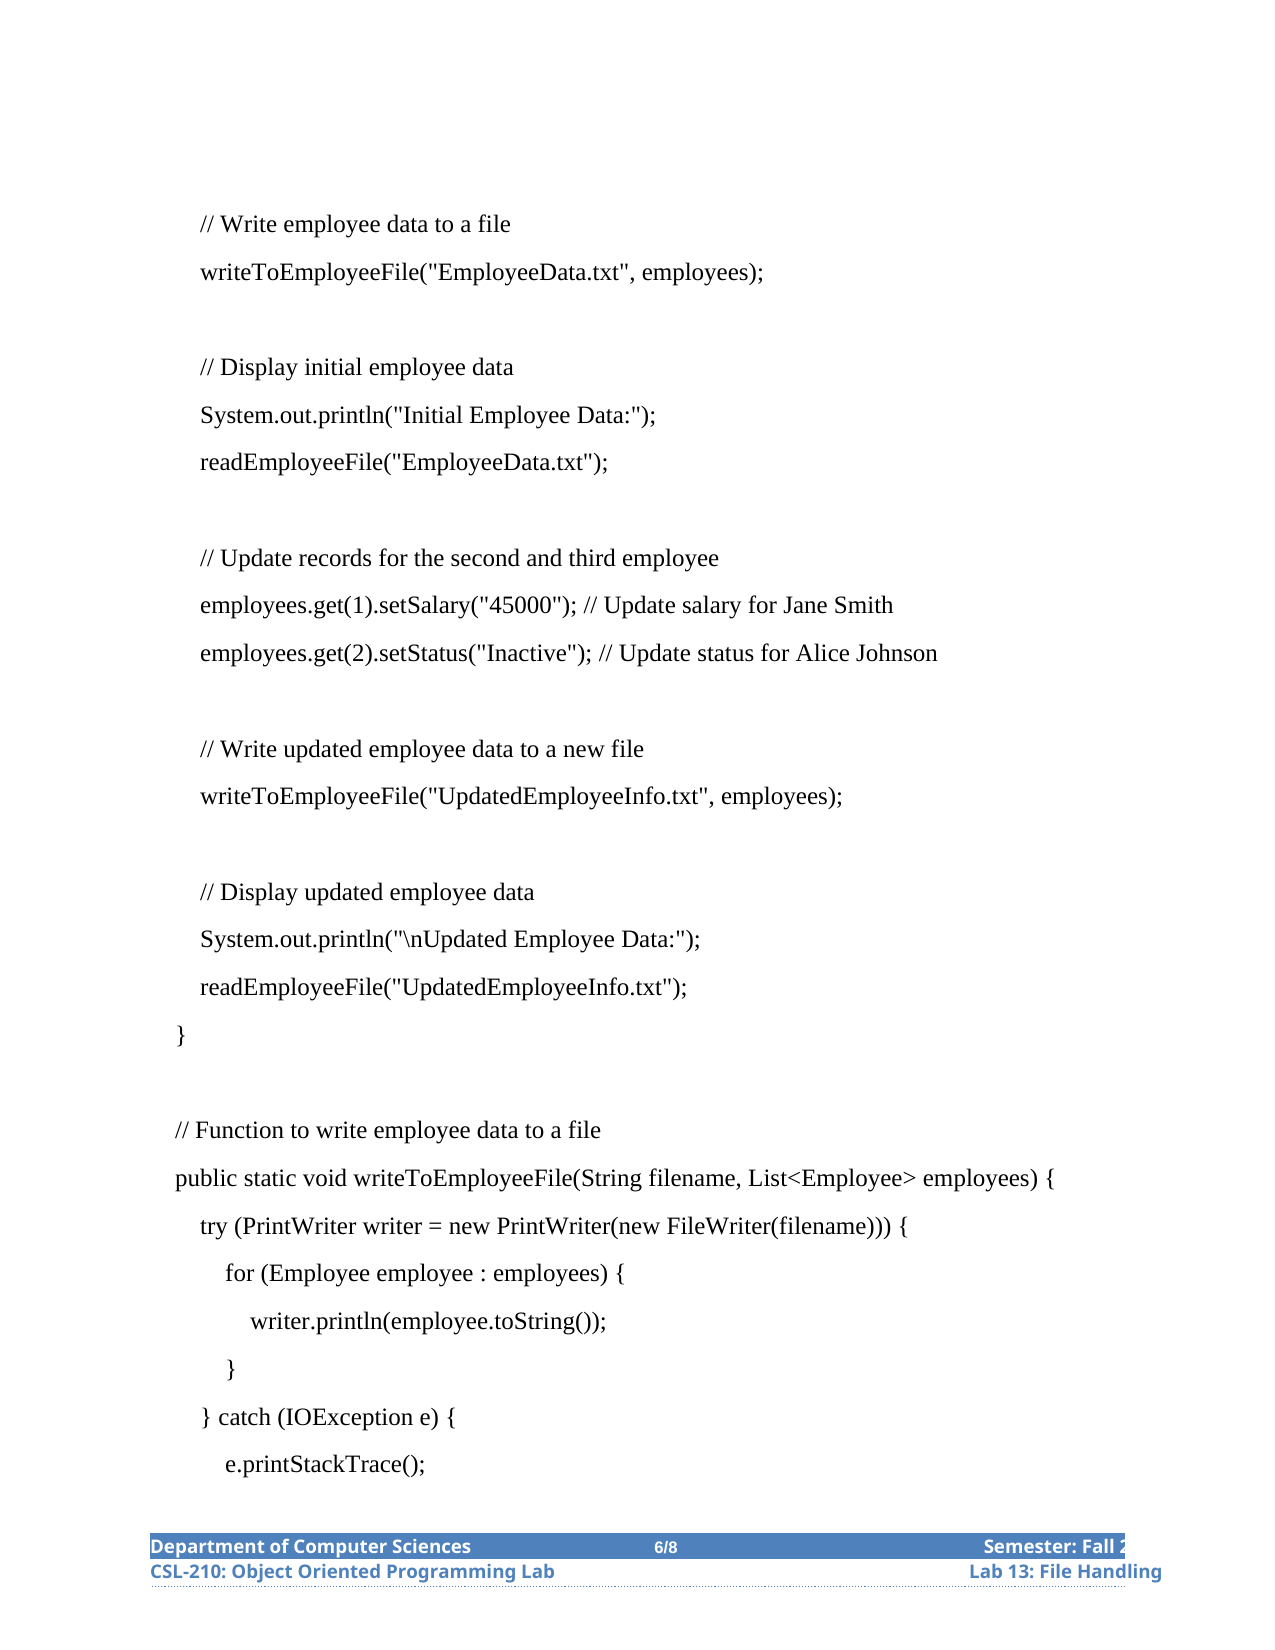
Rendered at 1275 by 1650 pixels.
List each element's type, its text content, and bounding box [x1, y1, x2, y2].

text // Write updated employee data to a new file [150, 734, 1125, 762]
text readEmployeeFile("EmployeeData.txt"); [150, 447, 1125, 476]
text employees.get(1).setSalary("45000"); // Update salary for Jane Smith [150, 591, 1125, 619]
text e.printStackTrace(); [150, 1449, 1125, 1478]
text } [150, 1020, 1125, 1049]
text } catch (IOException e) { [150, 1402, 1125, 1430]
text // Write employee data to a file [150, 209, 1125, 238]
text // Function to write employee data to a file [150, 1115, 1125, 1144]
text public static void writeToEmployeeFile(String filename, List<Employee> employees) { [150, 1163, 1125, 1192]
text writeToEmployeeFile("UpdatedEmployeeInfo.txt", employees); [150, 781, 1125, 810]
text // Update records for the second and third employee [150, 543, 1125, 572]
text } [150, 1354, 1125, 1383]
text writeToEmployeeFile("EmployeeData.txt", employees); [150, 257, 1125, 285]
text System.out.println("Initial Employee Data:"); [150, 400, 1125, 428]
text for (Employee employee : employees) { [150, 1258, 1125, 1287]
text // Display updated employee data [150, 877, 1125, 906]
text writer.println(employee.toString()); [150, 1306, 1125, 1335]
text employees.get(2).setStatus("Inactive"); // Update status for Alice Johnson [150, 638, 1125, 667]
text // Display initial employee data [150, 352, 1125, 381]
text readEmployeeFile("UpdatedEmployeeInfo.txt"); [150, 972, 1125, 1001]
text try (PrintWriter writer = new PrintWriter(new FileWriter(filename))) { [150, 1211, 1125, 1239]
text System.out.println("\nUpdated Employee Data:"); [150, 924, 1125, 953]
